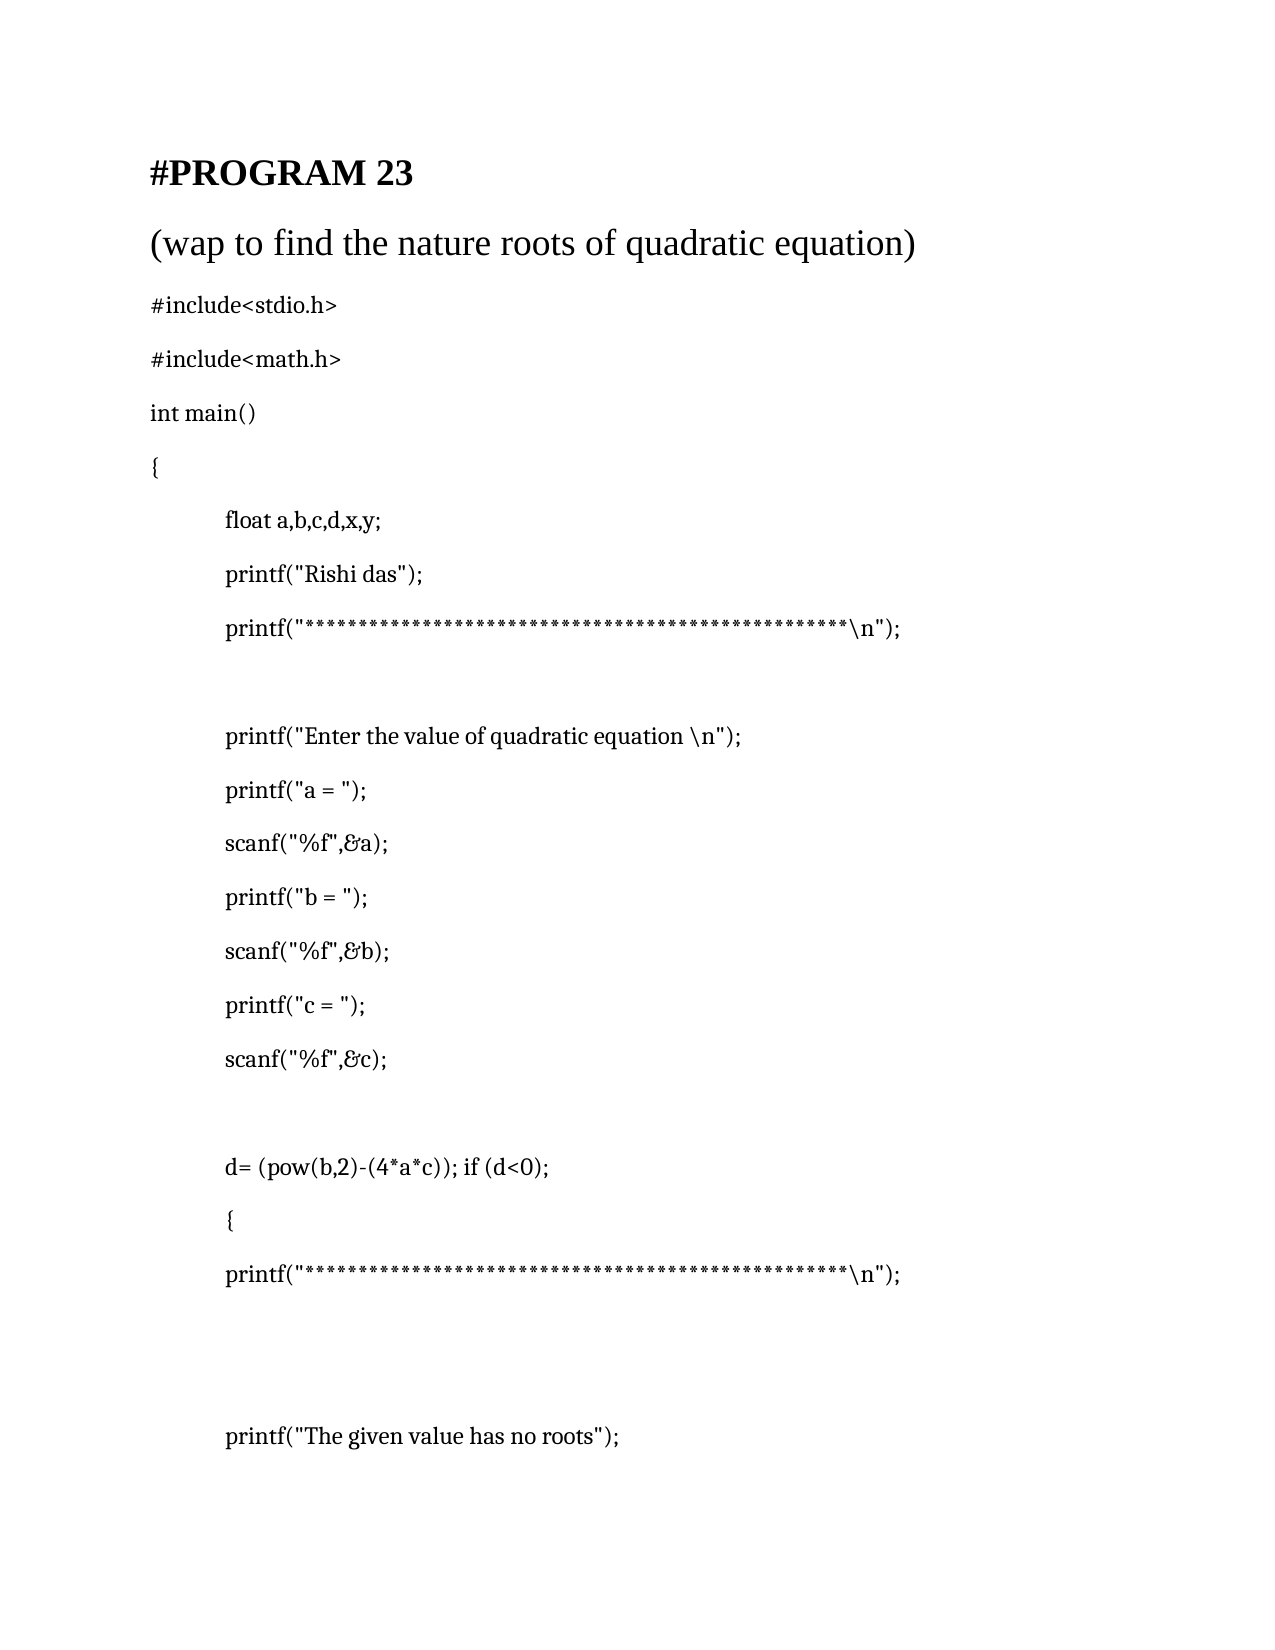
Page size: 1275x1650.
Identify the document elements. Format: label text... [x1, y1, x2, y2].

text scanf("%f",&c); [150, 1045, 1125, 1073]
text #include<stdio.h> [150, 291, 1125, 319]
text printf("The given value has no roots"); [150, 1422, 1125, 1451]
text printf("c = "); [150, 991, 1125, 1020]
text int main() [150, 398, 1125, 427]
text #include<math.h> [150, 345, 1125, 373]
text d= (pow(b,2)-(4*a*c)); if (d<0); [150, 1152, 1125, 1181]
text printf("Rishi das"); [150, 560, 1125, 589]
text #PROGRAM 23 [150, 150, 1125, 193]
text printf("a = "); [150, 776, 1125, 804]
text float a,b,c,d,x,y; [150, 506, 1125, 535]
text printf("Enter the value of quadratic equation \n"); [150, 722, 1125, 750]
text printf("***************************************************\n"); [150, 614, 1125, 643]
text scanf("%f",&a); [150, 829, 1125, 858]
text printf("b = "); [150, 883, 1125, 912]
text { [150, 452, 1125, 481]
text printf("***************************************************\n"); [150, 1260, 1125, 1289]
text (wap to find the nature roots of quadratic equation) [150, 220, 1125, 263]
text { [150, 1206, 1125, 1235]
text scanf("%f",&b); [150, 937, 1125, 966]
